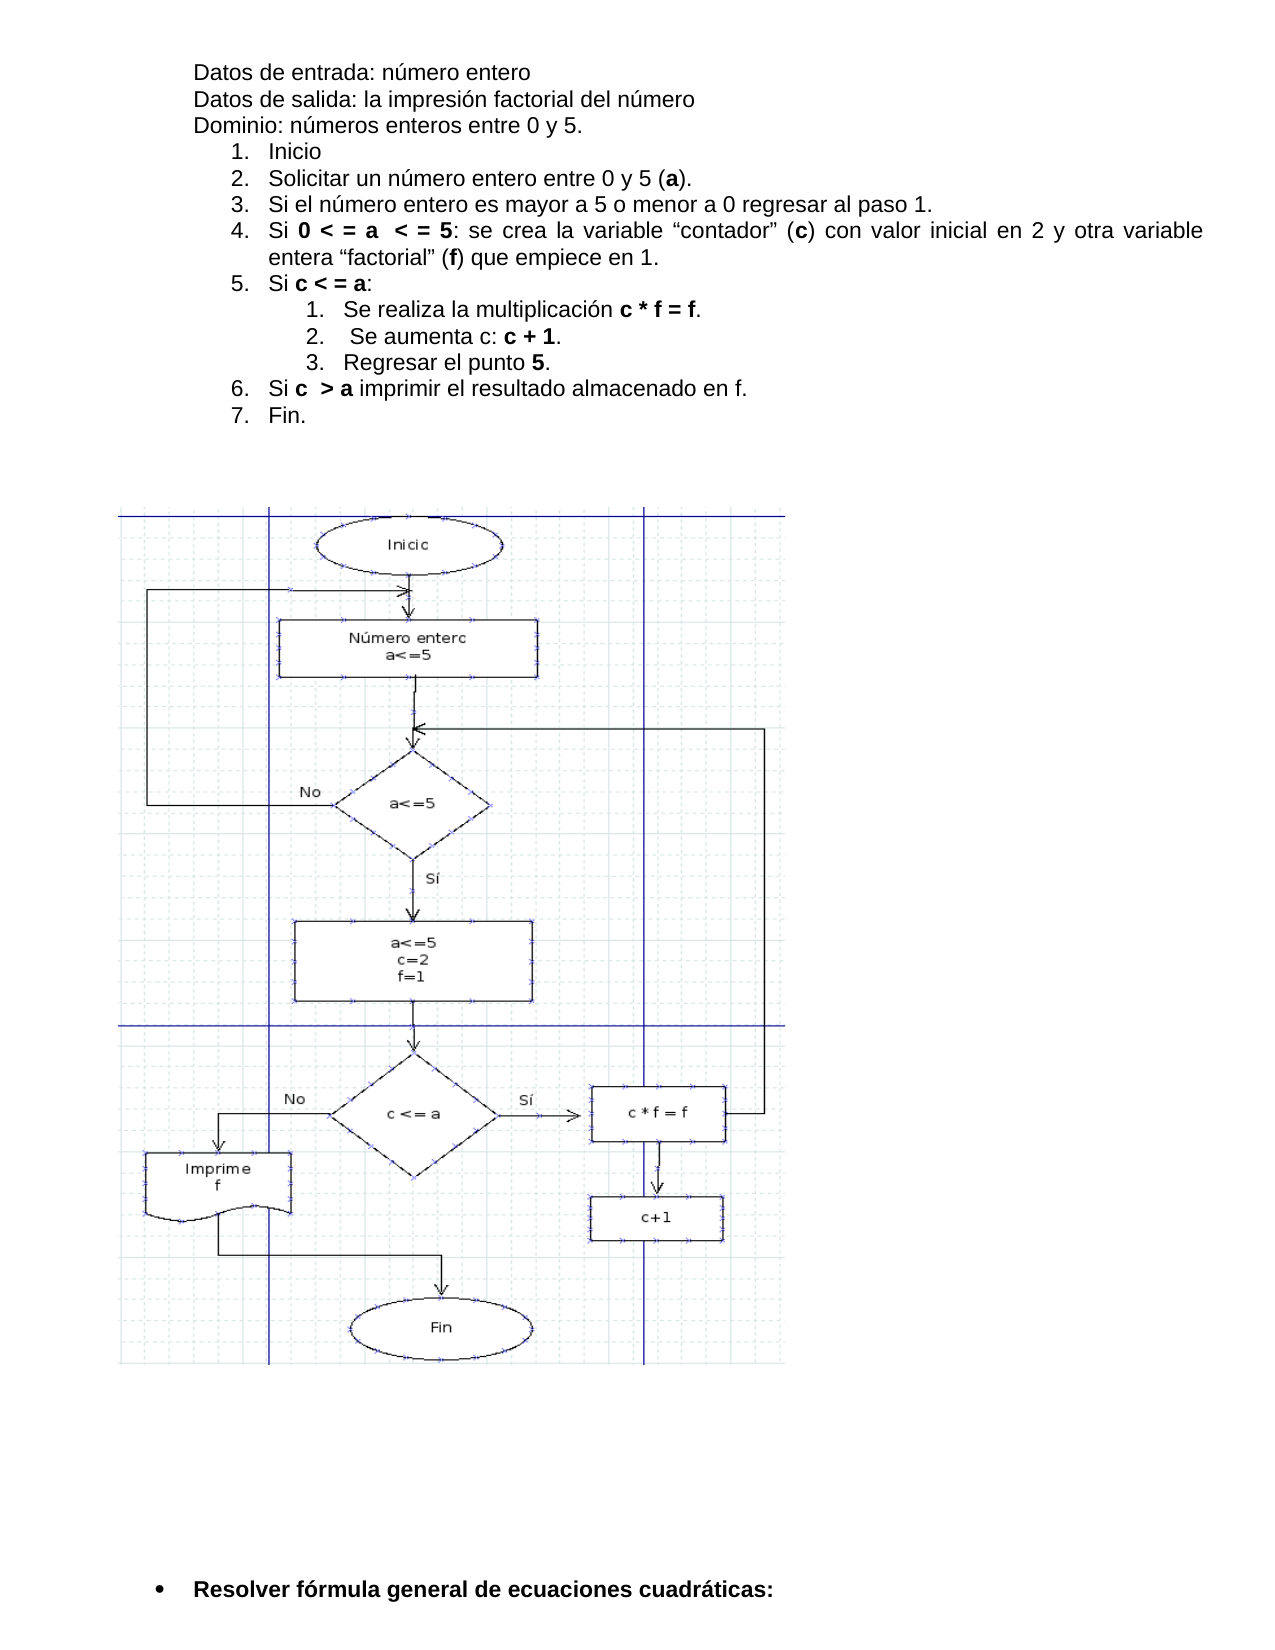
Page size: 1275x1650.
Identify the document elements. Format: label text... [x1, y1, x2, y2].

text Datos de salida: la impresión factorial del número [193, 86, 1205, 112]
list Solicitar un número entero entre 0 y 5 (a). [231, 164, 1205, 191]
text Datos de entrada: número entero [193, 59, 1205, 86]
list Inicio [231, 138, 1205, 164]
list Se aumenta c: c + 1. [306, 323, 1205, 349]
list Regresar el punto 5. [306, 349, 1205, 375]
list Si 0 < = a < = 5: se crea la variable “contador” (c) con valor inicial en 2 y otra variable entera “factorial” (f) que empiece en 1. [231, 217, 1205, 270]
list Si c > a imprimir el resultado almacenado en f. [231, 375, 1205, 402]
list Si c < = a: [231, 270, 1205, 296]
list Se realiza la multiplicación c * f = f. [306, 296, 1205, 323]
text Dominio: números enteros entre 0 y 5. [193, 112, 1205, 138]
list Fin. [231, 402, 1205, 428]
list Resolver fórmula general de ecuaciones cuadráticas: [156, 1576, 1205, 1602]
list Si el número entero es mayor a 5 o menor a 0 regresar al paso 1. [231, 191, 1205, 217]
picture [118, 507, 786, 1365]
